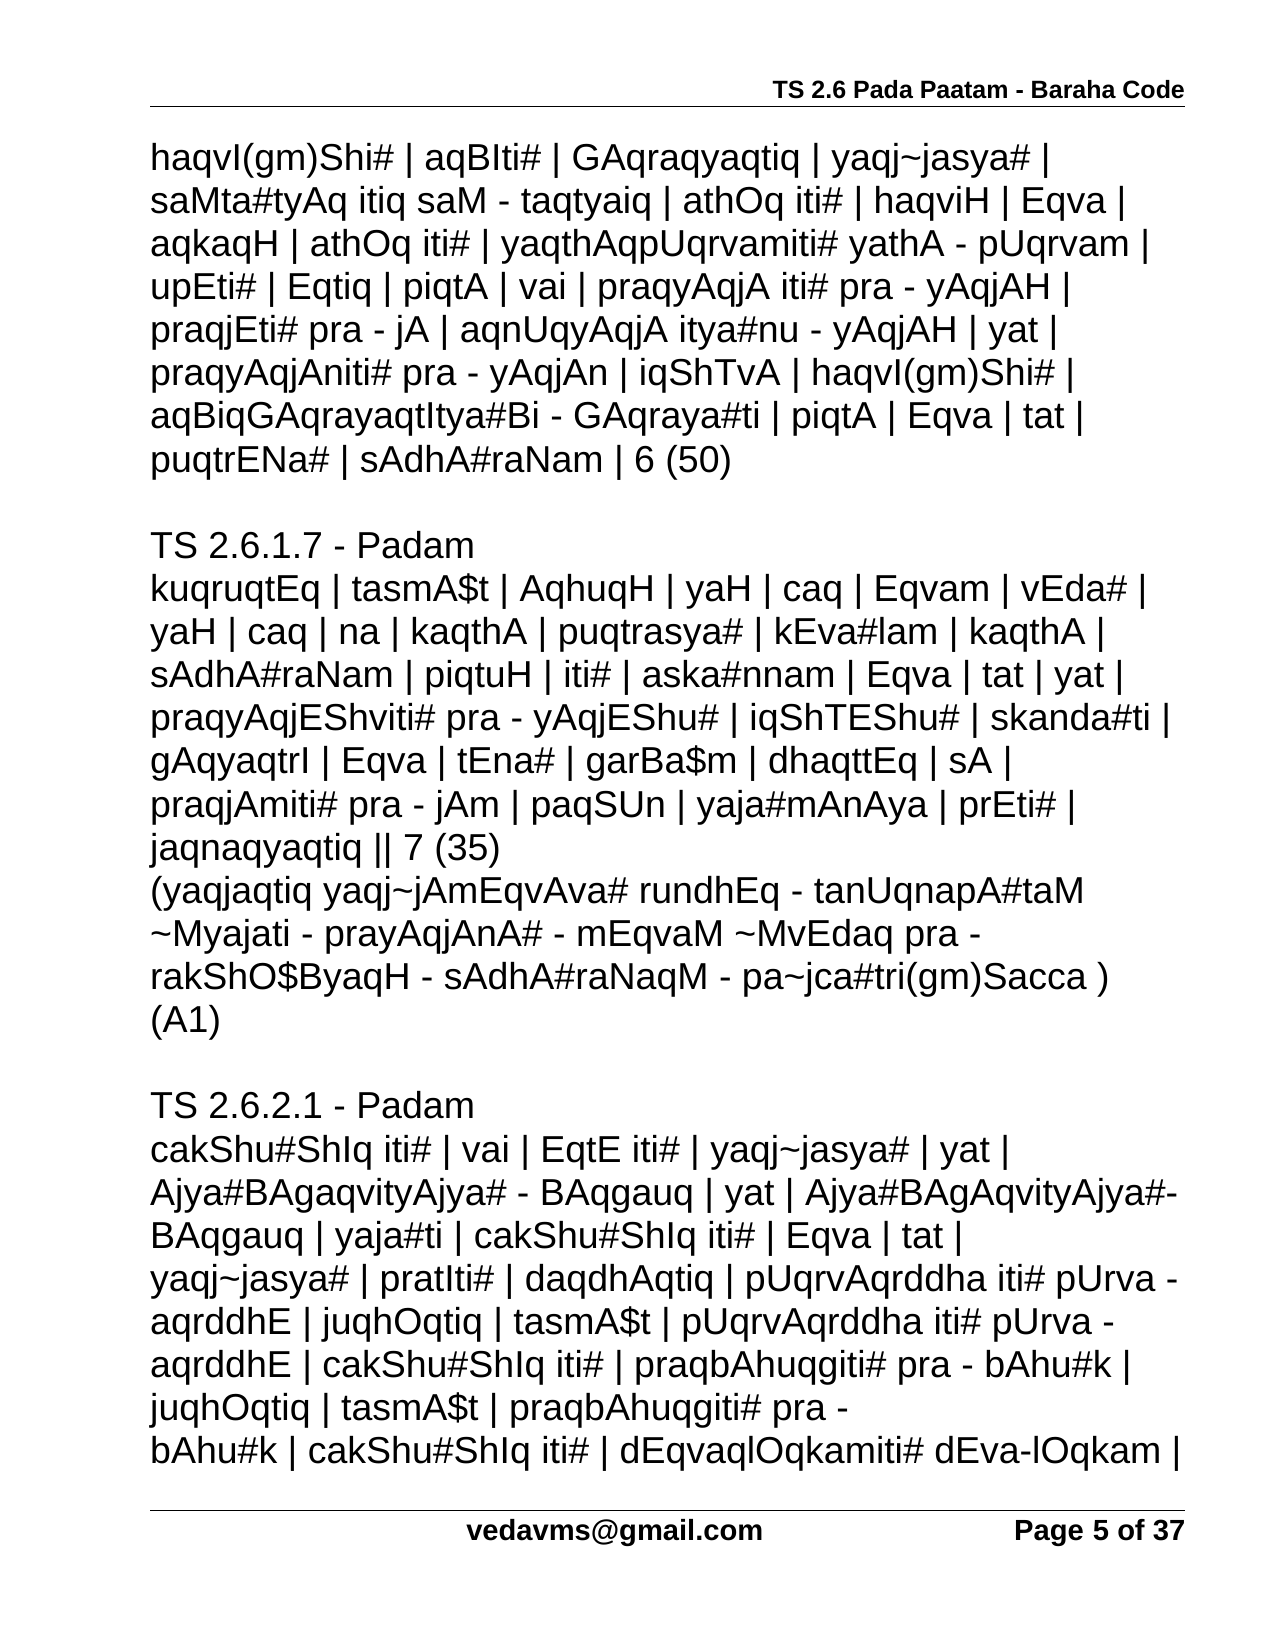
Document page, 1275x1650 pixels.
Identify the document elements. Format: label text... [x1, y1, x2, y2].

text TS 2.6.1.7 - Padam [150, 523, 1185, 566]
text kuqruqtEq | tasmA$t | AqhuqH | yaH | caq | Eqvam | vEda# | yaH | caq | na | kaqthA | puqtrasya# | kEva#lam | kaqthA | sAdhA#raNam | piqtuH | iti# | aska#nnam | Eqva | tat | yat | praqyAqjEShviti# pra - yAqjEShu# | iqShTEShu# | skanda#ti | gAqyaqtrI | Eqva | tEna# | garBa$m | dhaqttEq | sA | praqjAmiti# pra - jAm | paqSUn | yaja#mAnAya | prEti# | jaqnaqyaqtiq || 7 (35) [150, 566, 1185, 868]
text (yaqjaqtiq yaqj~jAmEqvAva# rundhEq - tanUqnapA#taM ~Myajati - prayAqjAnA# - mEqvaM ~MvEdaq pra - rakShO$ByaqH - sAdhA#raNaqM - pa~jca#tri(gm)Sacca ) (A1) [150, 868, 1185, 1041]
text TS 2.6.2.1 - Padam [150, 1084, 1185, 1127]
